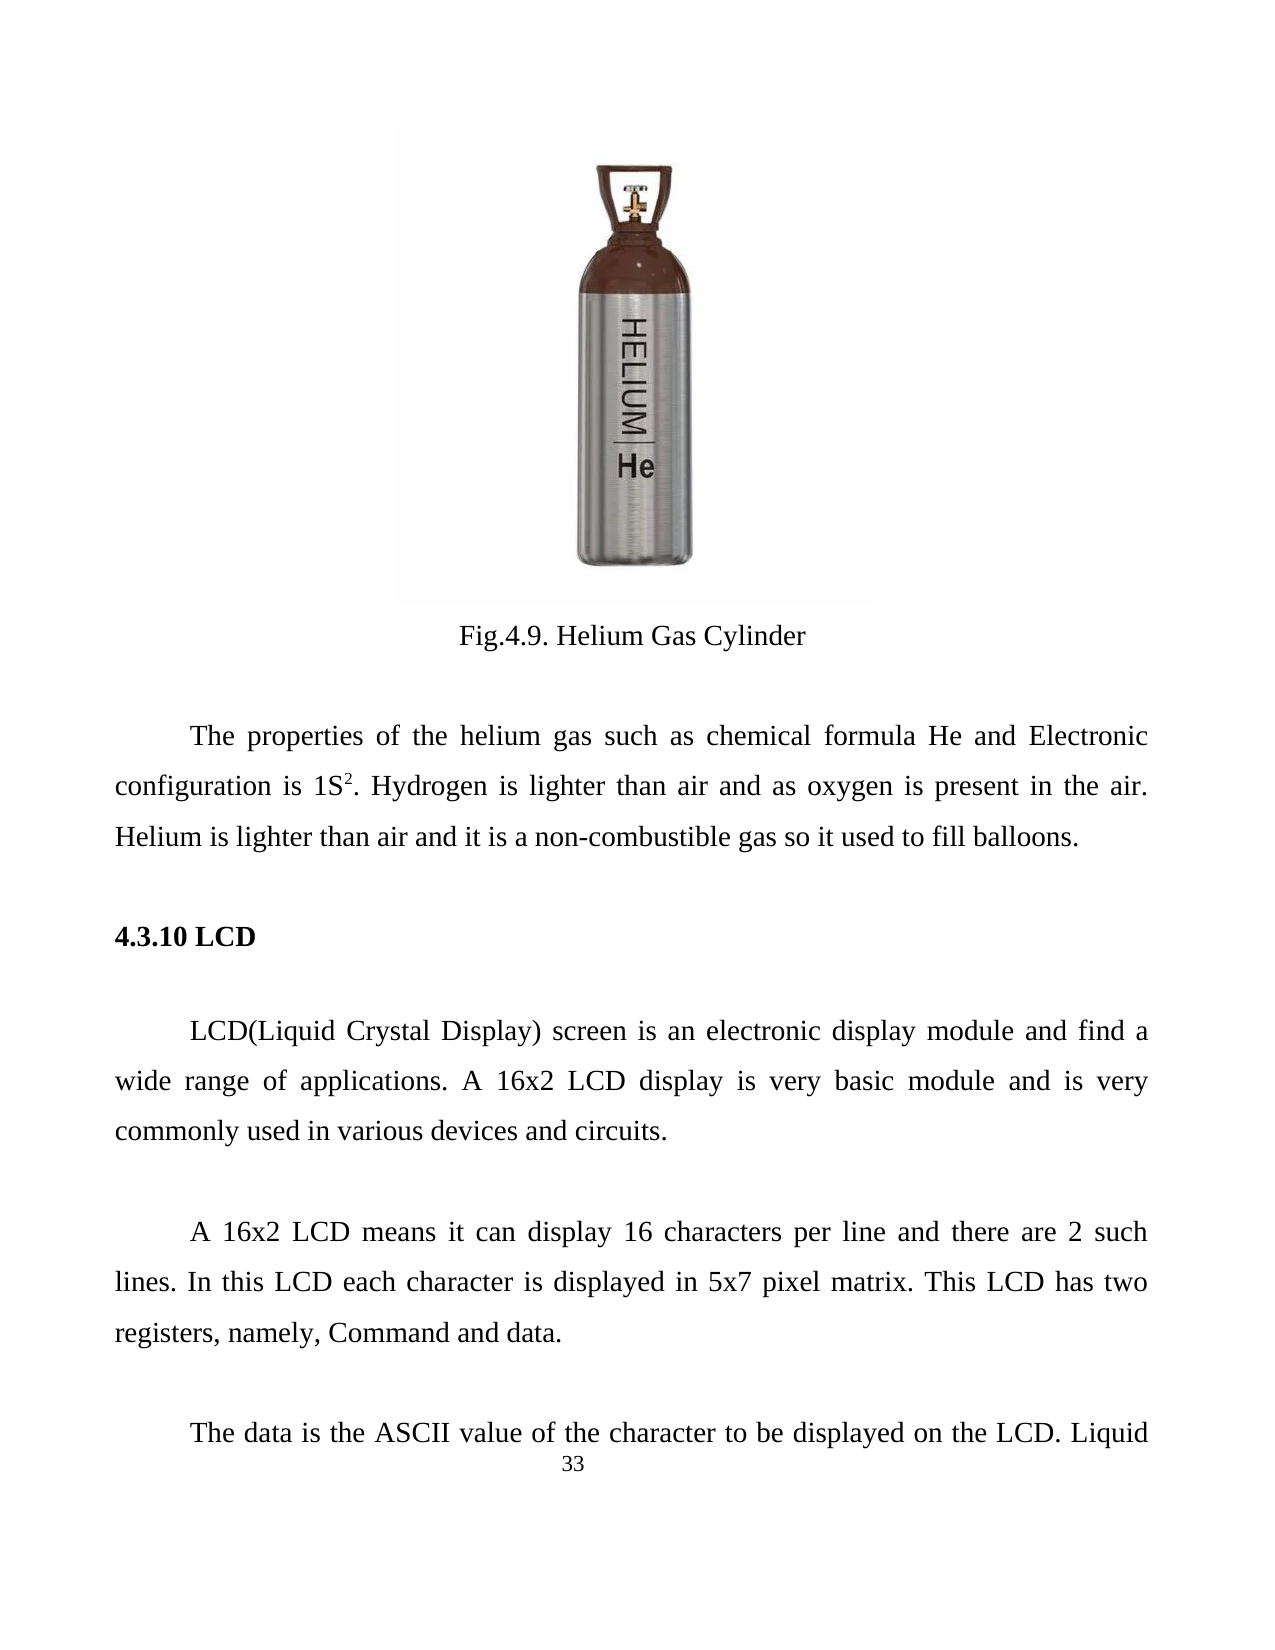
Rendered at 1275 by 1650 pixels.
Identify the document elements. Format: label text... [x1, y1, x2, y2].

picture [393, 125, 874, 605]
list 4.3.10 LCD [114, 919, 1150, 953]
list A 16x2 LCD means it can display 16 characters per line and there are 2 such lines. In this LCD each character is displayed in 5x7 pixel matrix. This LCD has two registers, namely, Command and data. [114, 1214, 1150, 1348]
list Fig.4.9. Helium Gas Cylinder [114, 618, 1150, 651]
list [114, 1415, 1150, 1449]
list The properties of the helium gas such as chemical formula He and Electronic configuration is 1S2. Hydrogen is lighter than air and as oxygen is present in the air. Helium is lighter than air and it is a non-combustible gas so it used to fill balloons. [114, 718, 1150, 852]
list LCD(Liquid Crystal Display) screen is an electronic display module and find a wide range of applications. A 16x2 LCD display is very basic module and is very commonly used in various devices and circuits. [114, 1013, 1150, 1147]
